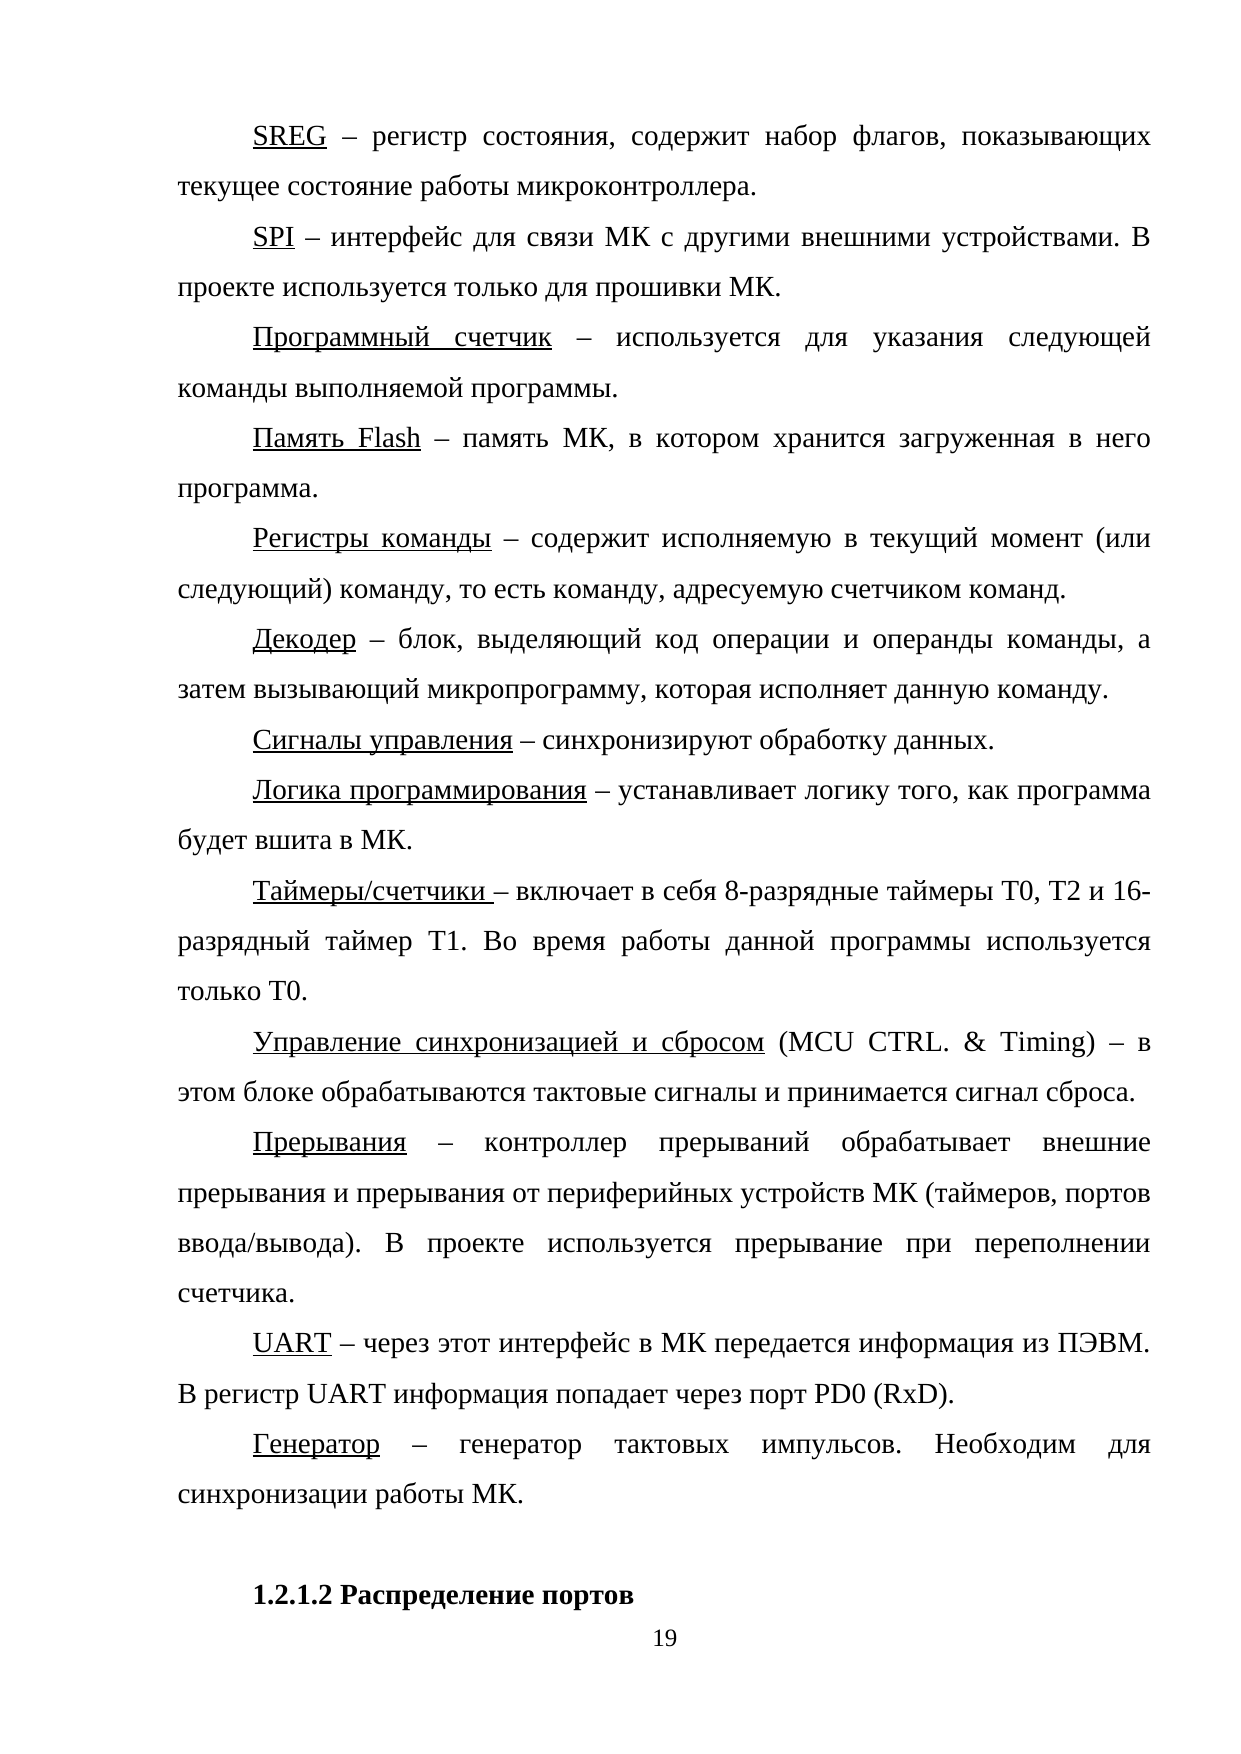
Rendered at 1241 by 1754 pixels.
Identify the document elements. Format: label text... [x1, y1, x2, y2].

text Прерывания – контроллер прерываний обрабатывает внешние прерывания и прерывания от периферийных устройств МК (таймеров, портов ввода/вывода). В проекте используется прерывание при переполнении счетчика. [177, 1124, 1152, 1309]
text UART – через этот интерфейс в МК передается информация из ПЭВМ. В регистр UART информация попадает через порт PD0 (RxD). [177, 1326, 1152, 1409]
text Управление синхронизацией и сбросом (MCU CTRL. & Timing) – в этом блоке обрабатываются тактовые сигналы и принимается сигнал сброса. [177, 1024, 1152, 1108]
text Сигналы управления – синхронизируют обработку данных. [177, 722, 1152, 755]
text 1.2.1.2 Распределение портов [177, 1577, 1152, 1611]
text Программный счетчик – используется для указания следующей команды выполняемой программы. [177, 319, 1152, 403]
text Таймеры/счетчики – включает в себя 8-разрядные таймеры Т0, Т2 и 16- разрядный таймер Т1. Во время работы данной программы используется только Т0. [177, 873, 1152, 1007]
text Логика программирования – устанавливает логику того, как программа будет вшита в МК. [177, 772, 1152, 856]
text SPI – интерфейс для связи МК с другими внешними устройствами. В проекте используется только для прошивки МК. [177, 219, 1152, 303]
text SREG – регистр состояния, содержит набор флагов, показывающих текущее состояние работы микроконтроллера. [177, 118, 1152, 202]
text Декодер – блок, выделяющий код операции и операнды команды, а затем вызывающий микропрограмму, которая исполняет данную команду. [177, 621, 1152, 705]
text Память Flash – память МК, в котором хранится загруженная в него программа. [177, 420, 1152, 504]
text Регистры команды – содержит исполняемую в текущий момент (или следующий) команду, то есть команду, адресуемую счетчиком команд. [177, 521, 1152, 604]
text Генератор – генератор тактовых импульсов. Необходим для синхронизации работы МК. [177, 1426, 1152, 1510]
